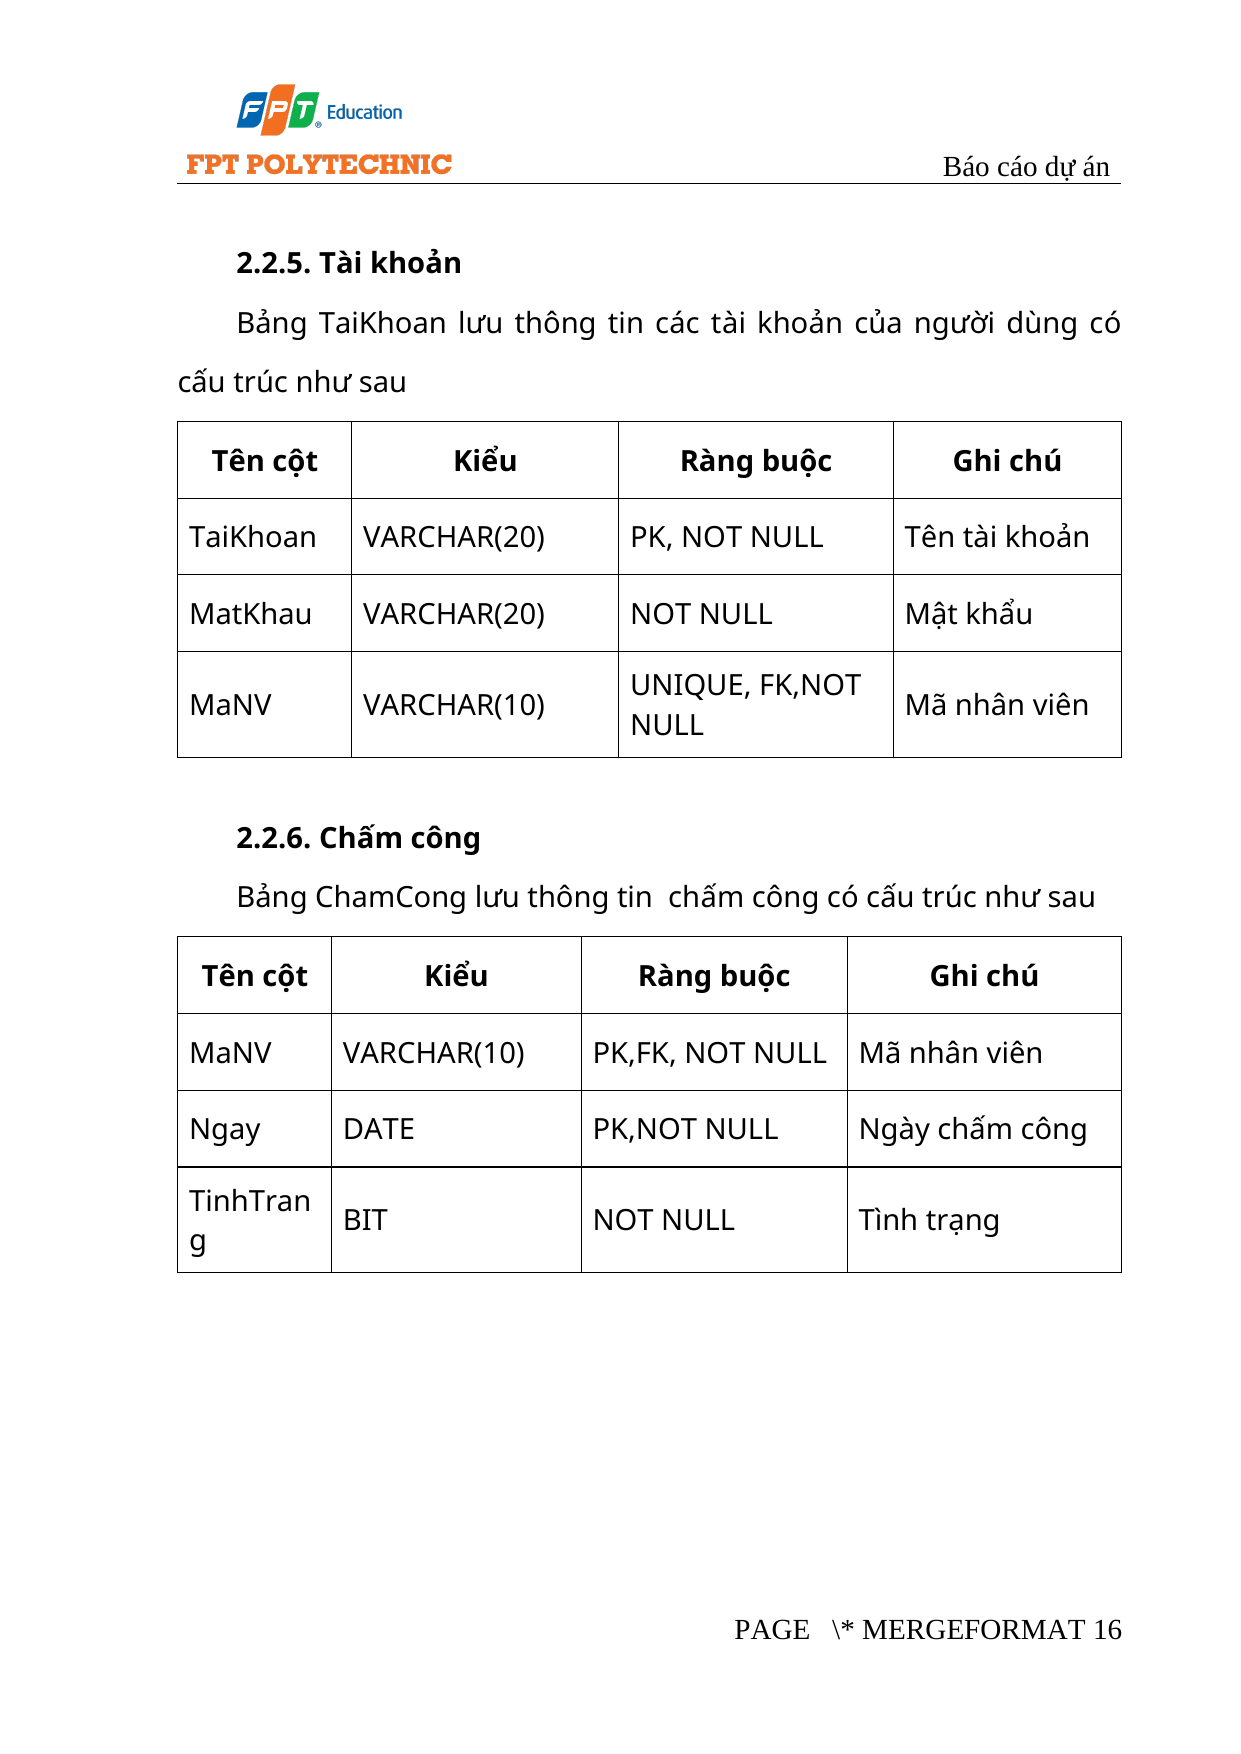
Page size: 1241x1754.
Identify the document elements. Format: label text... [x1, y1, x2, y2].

table_cell NOT NULL [582, 1168, 847, 1272]
table_cell Tình trạng [848, 1168, 1121, 1272]
table_cell PK,FK, NOT NULL [582, 1014, 847, 1089]
table_header Ghi chú [894, 422, 1121, 498]
table_cell PK, NOT NULL [619, 499, 893, 574]
table_cell DATE [332, 1091, 581, 1166]
subtitle Chấm công [177, 817, 1122, 857]
table_cell PK,NOT NULL [582, 1091, 847, 1166]
table_cell NOT NULL [619, 575, 893, 651]
table_header Tên cột [178, 937, 331, 1013]
table_cell VARCHAR(20) [352, 499, 618, 574]
table_cell TaiKhoan [178, 499, 351, 574]
text Bảng TaiKhoan lưu thông tin các tài khoản của người dùng có cấu trúc như sau [177, 302, 1122, 401]
table_cell UNIQUE, FK,NOT NULL [619, 652, 893, 757]
table_cell VARCHAR(10) [332, 1014, 581, 1089]
table_cell VARCHAR(20) [352, 575, 618, 651]
table_header Kiểu [352, 422, 618, 498]
table_cell Mật khẩu [894, 575, 1121, 651]
table_cell Ngày chấm công [848, 1091, 1121, 1166]
table_cell MatKhau [178, 575, 351, 651]
table_cell MaNV [178, 652, 351, 757]
table_header Tên cột [178, 422, 351, 498]
table_header Ràng buộc [582, 937, 847, 1013]
table_cell Mã nhân viên [848, 1014, 1121, 1089]
table_header Ghi chú [848, 937, 1121, 1013]
table_cell VARCHAR(10) [352, 652, 618, 757]
table_cell BIT [332, 1168, 581, 1272]
table_cell Tên tài khoản [894, 499, 1121, 574]
table_cell TinhTrang [178, 1168, 331, 1272]
table_cell MaNV [178, 1014, 331, 1089]
table_cell Mã nhân viên [894, 652, 1121, 757]
picture [177, 75, 461, 183]
table_header Kiểu [332, 937, 581, 1013]
table_cell Ngay [178, 1091, 331, 1166]
text Bảng ChamCong lưu thông tin chấm công có cấu trúc như sau [177, 877, 1122, 916]
subtitle Tài khoản [177, 242, 1122, 282]
table_header Ràng buộc [619, 422, 893, 498]
